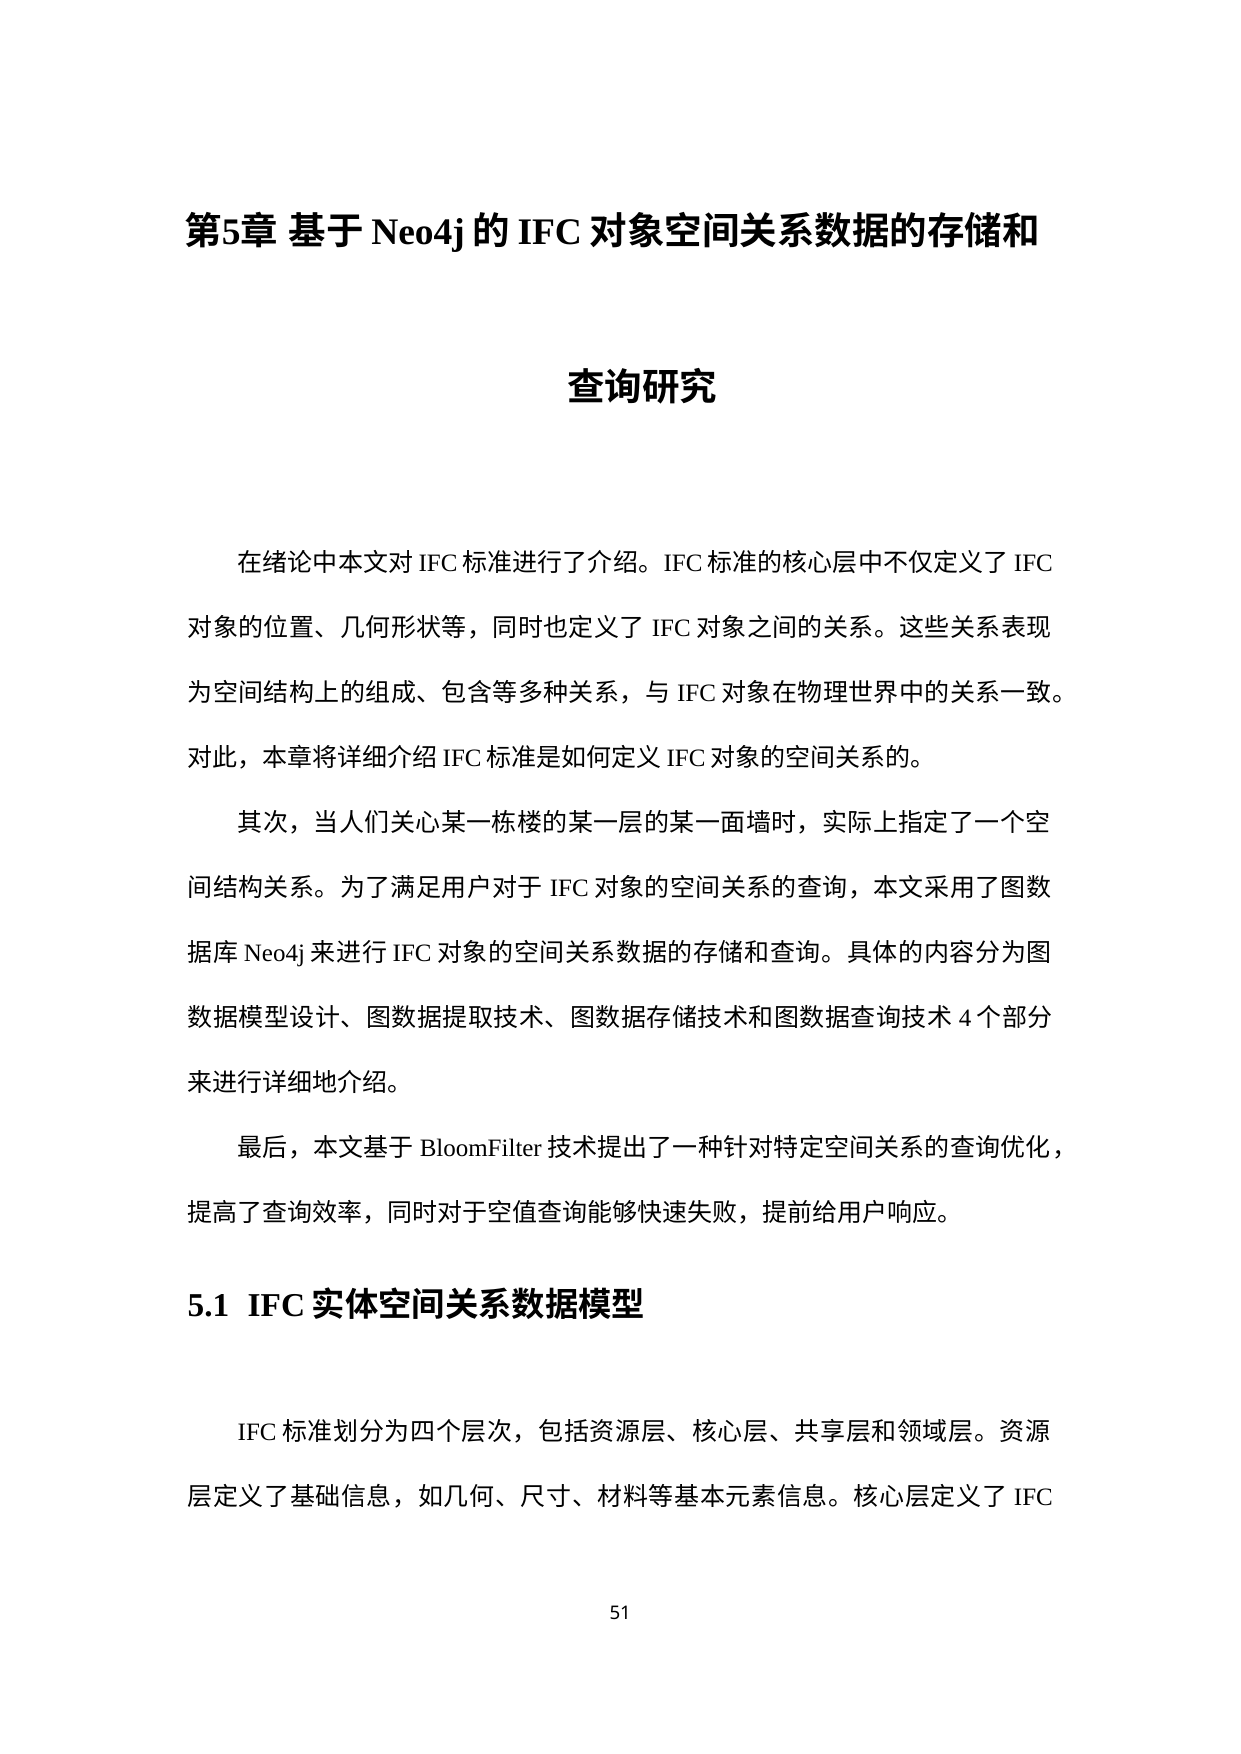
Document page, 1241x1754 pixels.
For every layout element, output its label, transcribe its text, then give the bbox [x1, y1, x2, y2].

text 其次，当人们关心某一栋楼的某一层的某一面墙时，实际上指定了一个空间结构关系。为了满足用户对于IFC对象的空间关系的查询，本文采用了图数据库Neo4j来进行IFC对象的空间关系数据的存储和查询。具体的内容分为图数据模型设计、图数据提取技术、图数据存储技术和图数据查询技术4个部分来进行详细地介绍。 [187, 788, 1053, 1113]
subtitle IFC实体空间关系数据模型 [187, 1270, 1053, 1335]
text 最后，本文基于BloomFilter技术提出了一种针对特定空间关系的查询优化，提高了查询效率，同时对于空值查询能够快速失败，提前给用户响应。 [187, 1113, 1053, 1243]
text 在绪论中本文对IFC标准进行了介绍。IFC标准的核心层中不仅定义了IFC对象的位置、几何形状等，同时也定义了IFC对象之间的关系。这些关系表现为空间结构上的组成、包含等多种关系，与IFC对象在物理世界中的关系一致。对此，本章将详细介绍IFC标准是如何定义IFC对象的空间关系的。 [187, 528, 1053, 788]
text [187, 1397, 1053, 1527]
subtitle 基于Neo4j的IFC对象空间关系数据的存储和查询研究 [217, 195, 1053, 417]
